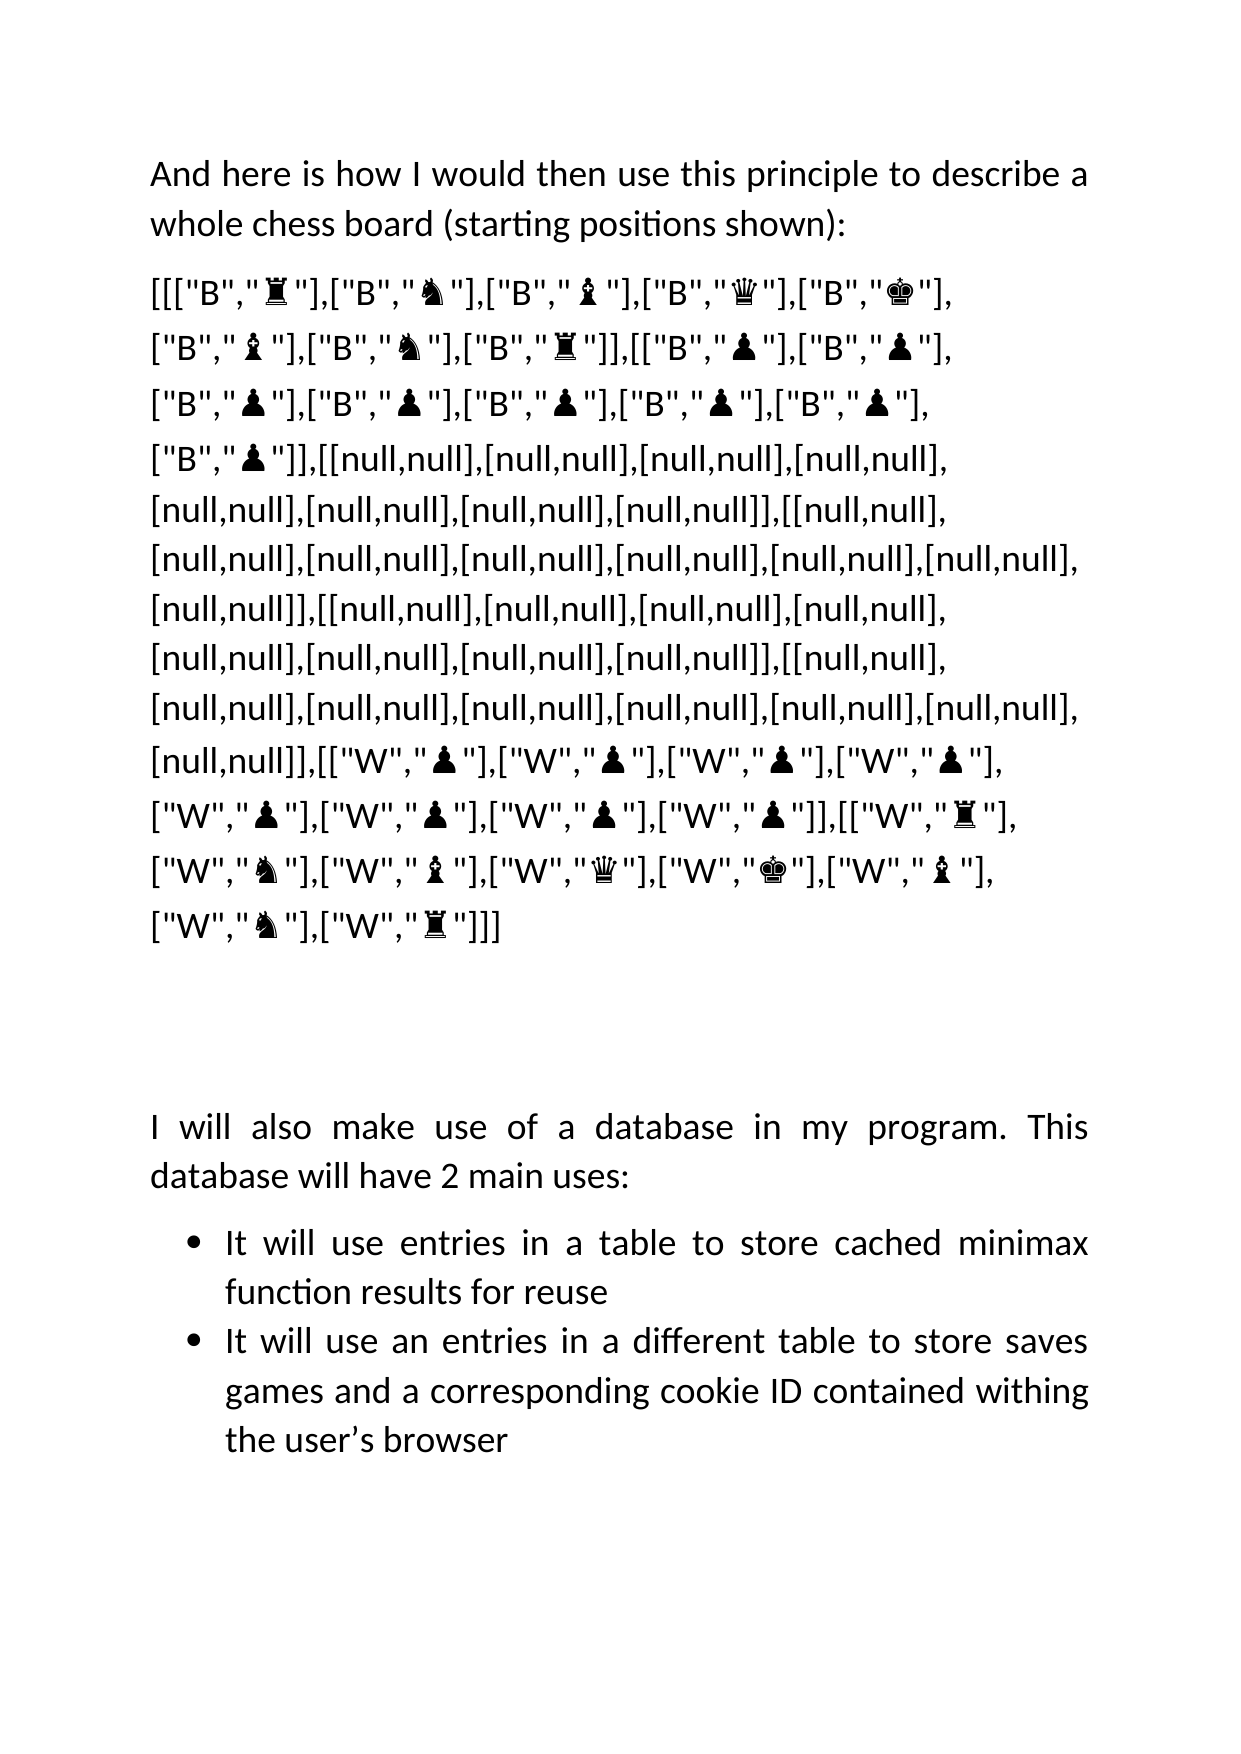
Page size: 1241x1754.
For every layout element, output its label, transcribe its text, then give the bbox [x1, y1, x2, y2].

list It will use an entries in a different table to store saves games and a corresponding cookie ID contained withing the user’s browser [187, 1317, 1090, 1462]
list It will use entries in a table to store cached minimax function results for reuse [187, 1218, 1090, 1314]
text And here is how I would then use this principle to describe a whole chess board (starting positions shown): [150, 150, 1090, 245]
text I will also make use of a database in my program. This database will have 2 main uses: [150, 1103, 1090, 1198]
text [[["B","♜"],["B","♞"],["B","♝"],["B","♛"],["B","♚"],["B","♝"],["B","♞"],["B","♜"]],[["B","♟︎"],["B","♟︎"],["B","♟︎"],["B","♟︎"],["B","♟︎"],["B","♟︎"],["B","♟︎"],["B","♟︎"]],[[null,null],[null,null],[null,null],[null,null],[null,null],[null,null],[null,null],[null,null]],[[null,null],[null,null],[null,null],[null,null],[null,null],[null,null],[null,null],[null,null]],[[null,null],[null,null],[null,null],[null,null],[null,null],[null,null],[null,null],[null,null]],[[null,null],[null,null],[null,null],[null,null],[null,null],[null,null],[null,null],[null,null]],[["W","♟︎"],["W","♟︎"],["W","♟︎"],["W","♟︎"],["W","♟︎"],["W","♟︎"],["W","♟︎"],["W","♟︎"]],[["W","♜"],["W","♞"],["W","♝"],["W","♛"],["W","♚"],["W","♝"],["W","♞"],["W","♜"]]] [150, 266, 1090, 950]
